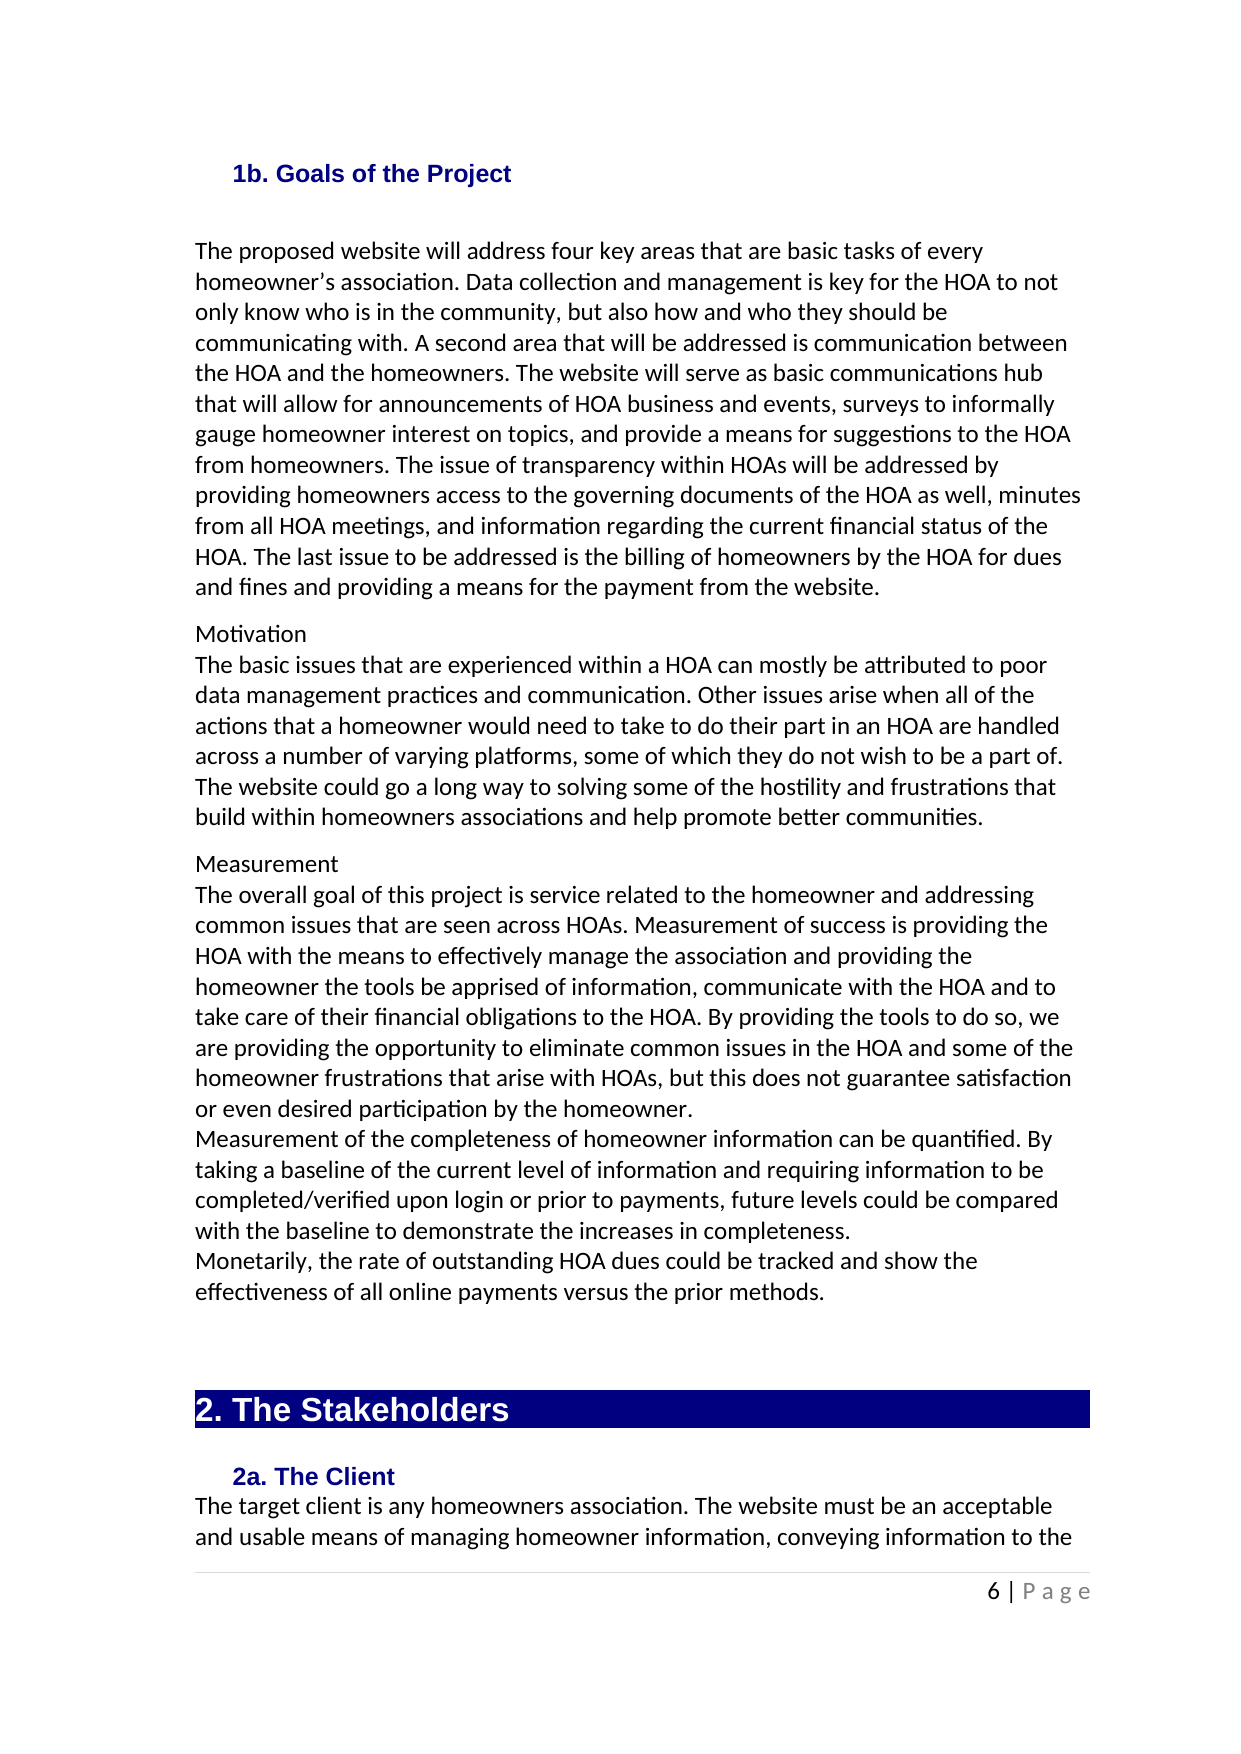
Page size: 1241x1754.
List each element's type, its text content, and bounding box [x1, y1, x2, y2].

subtitle 2a. The Client [232, 1462, 1090, 1490]
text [195, 1490, 1090, 1551]
text Motivation [195, 618, 1090, 649]
text Measurement of the completeness of homeowner information can be quantified. By taking a baseline of the current level of information and requiring information to be completed/verified upon login or prior to payments, future levels could be compared with the baseline to demonstrate the increases in completeness. [195, 1123, 1090, 1245]
subtitle 2. The Stakeholders [195, 1390, 1090, 1428]
subtitle 1b. Goals of the Project [232, 159, 1090, 188]
text The proposed website will address four key areas that are basic tasks of every homeowner’s association. Data collection and management is key for the HOA to not only know who is in the community, but also how and who they should be communicating with. A second area that will be addressed is communication between the HOA and the homeowners. The website will serve as basic communications hub that will allow for announcements of HOA business and events, surveys to informally gauge homeowner interest on topics, and provide a means for suggestions to the HOA from homeowners. The issue of transparency within HOAs will be addressed by providing homeowners access to the governing documents of the HOA as well, minutes from all HOA meetings, and information regarding the current financial status of the HOA. The last issue to be addressed is the billing of homeowners by the HOA for dues and fines and providing a means for the payment from the website. [195, 235, 1090, 602]
text The basic issues that are experienced within a HOA can mostly be attributed to poor data management practices and communication. Other issues arise when all of the actions that a homeowner would need to take to do their part in an HOA are handled across a number of varying platforms, some of which they do not wish to be a part of. The website could go a long way to solving some of the hostility and frustrations that build within homeowners associations and help promote better communities. [195, 649, 1090, 832]
text Measurement [195, 849, 1090, 879]
text The overall goal of this project is service related to the homeowner and addressing common issues that are seen across HOAs. Measurement of success is providing the HOA with the means to effectively manage the association and providing the homeowner the tools be apprised of information, communicate with the HOA and to take care of their financial obligations to the HOA. By providing the tools to do so, we are providing the opportunity to eliminate common issues in the HOA and some of the homeowner frustrations that arise with HOAs, but this does not guarantee satisfaction or even desired participation by the homeowner. [195, 879, 1090, 1123]
text Monetarily, the rate of outstanding HOA dues could be tracked and show the effectiveness of all online payments versus the prior methods. [195, 1245, 1090, 1306]
